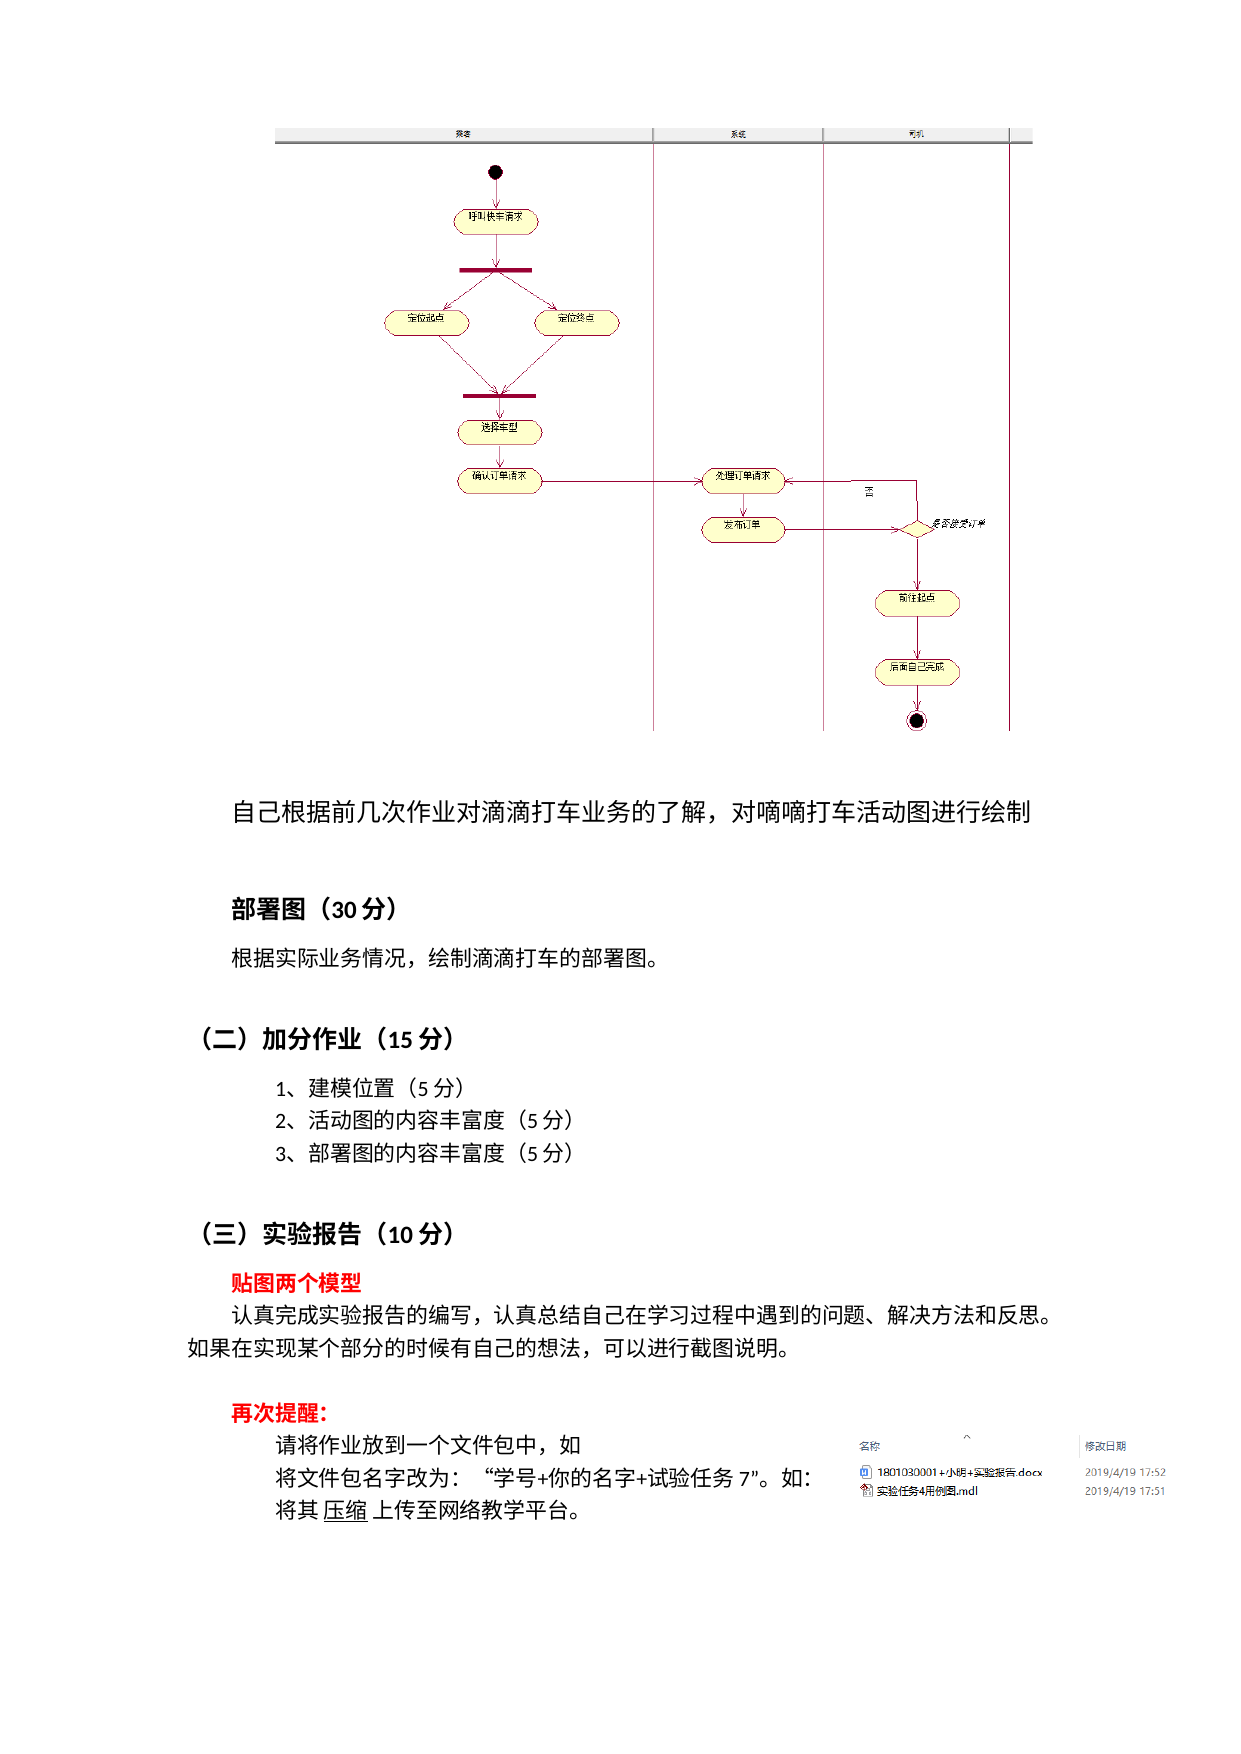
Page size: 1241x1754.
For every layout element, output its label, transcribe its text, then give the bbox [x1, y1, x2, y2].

list 如果在实现某个部分的时候有自己的想法，可以进行截图说明。 [187, 1331, 1053, 1363]
list 将其 压缩 上传至网络教学平台。 [231, 1493, 1053, 1526]
list 将文件包名字改为：“学号+你的名字+试验任务7”。如： [231, 1461, 845, 1493]
list 活动图的内容丰富度（5分） [231, 1103, 1053, 1136]
list 根据实际业务情况，绘制滴滴打车的部署图。 [187, 941, 1053, 973]
list （二）加分作业（15分） [187, 1006, 1053, 1071]
list 认真完成实验报告的编写，认真总结自己在学习过程中遇到的问题、解决方法和反思。 [187, 1298, 1053, 1331]
list 贴图两个模型 [187, 1266, 1053, 1298]
list 3、部署图的内容丰富度（5分） [231, 1136, 1053, 1168]
picture [275, 128, 1033, 731]
list 再次提醒： [187, 1396, 1053, 1428]
list 自己根据前几次作业对滴滴打车业务的了解，对嘀嘀打车活动图进行绘制 [187, 778, 1053, 843]
picture [845, 1435, 1169, 1503]
list 请将作业放到一个文件包中，如 [231, 1428, 1053, 1461]
list 部署图（30分） [187, 876, 1053, 941]
list （三）实验报告（10分） [187, 1201, 1053, 1266]
list 建模位置（5分） [231, 1071, 1053, 1103]
